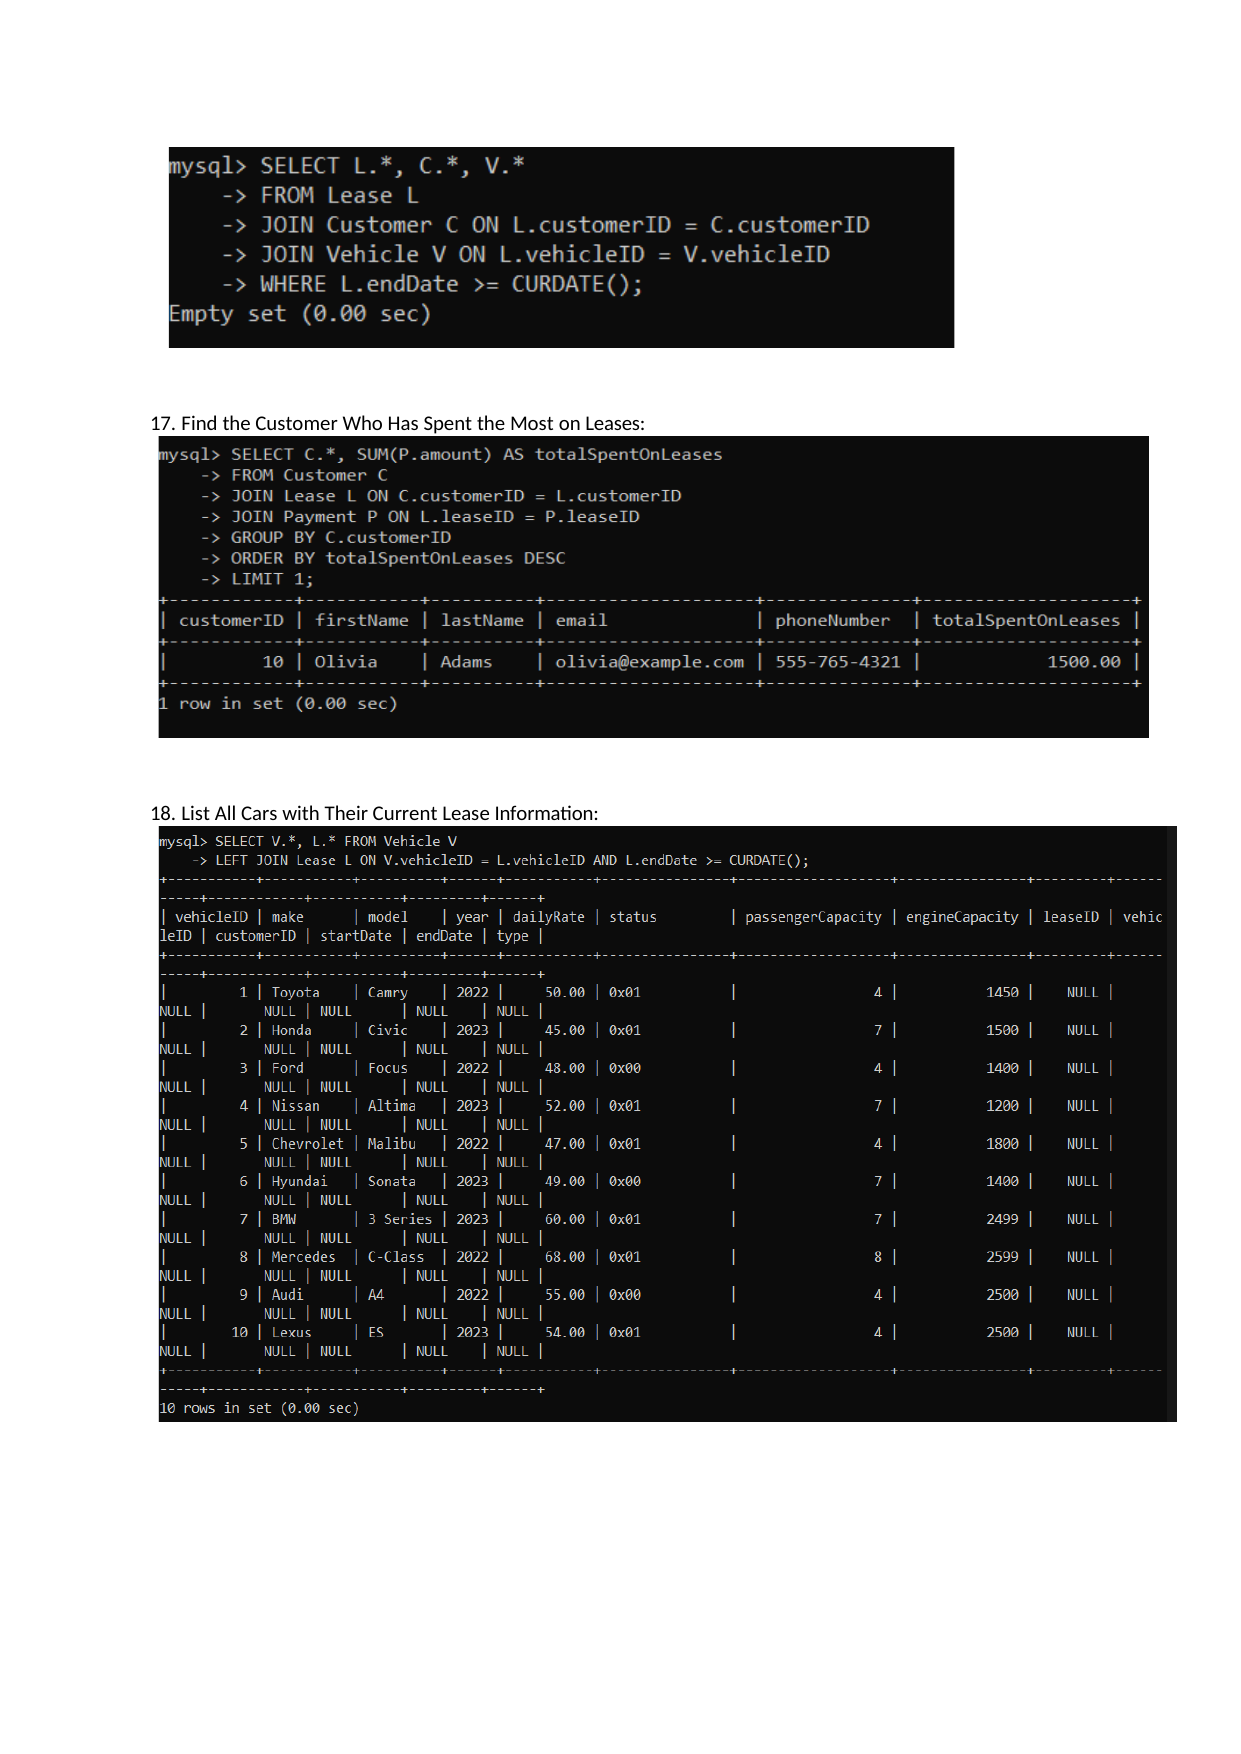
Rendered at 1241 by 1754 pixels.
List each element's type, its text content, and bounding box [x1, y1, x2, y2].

list List All Cars with Their Current Lease Information: [150, 800, 1103, 826]
picture [168, 147, 955, 348]
picture [158, 436, 1149, 738]
list Find the Customer Who Has Spent the Most on Leases: [150, 410, 1103, 436]
picture [158, 826, 1177, 1422]
